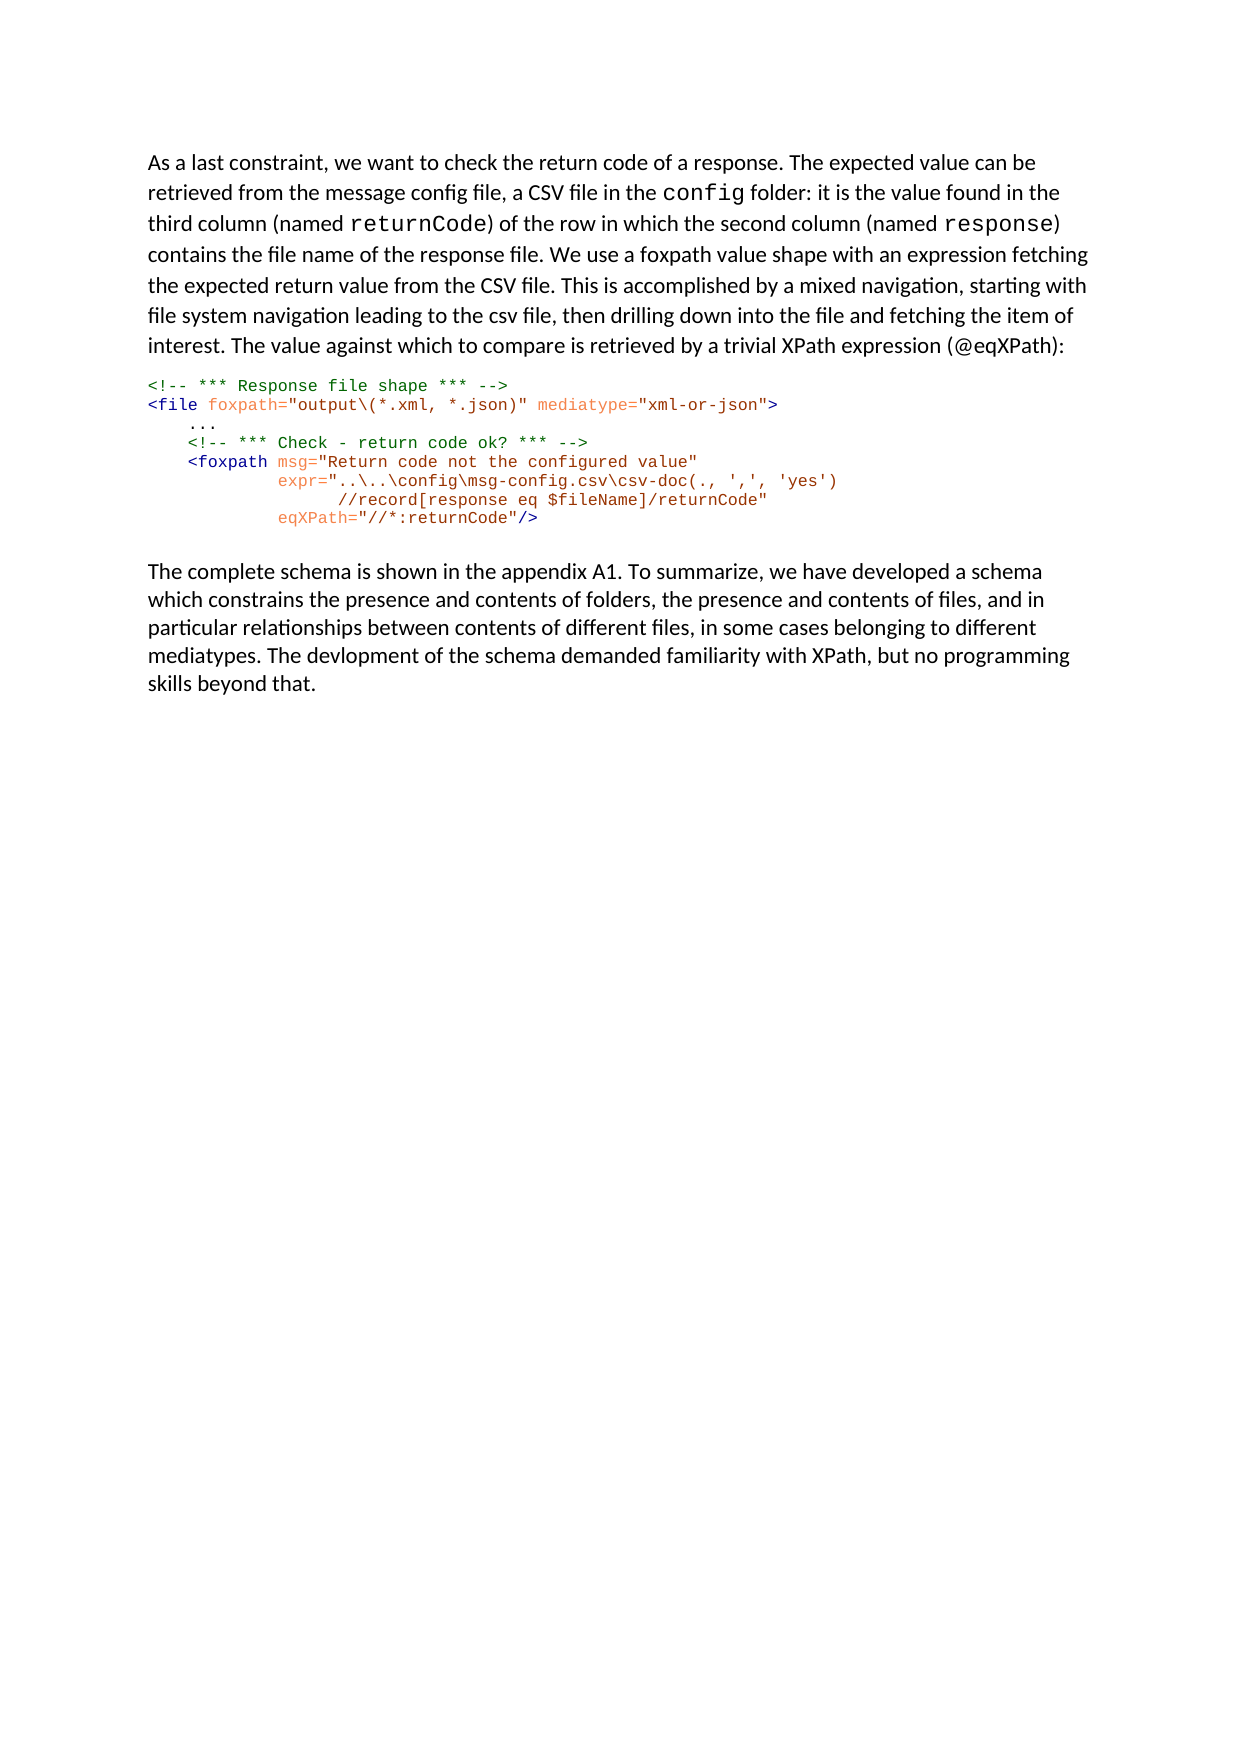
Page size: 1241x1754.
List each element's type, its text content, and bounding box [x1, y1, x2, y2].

text The complete schema is shown in the appendix A1. To summarize, we have developed a schema which constrains the presence and contents of folders, the presence and contents of files, and in particular relationships between contents of different files, in some cases belonging to different mediatypes. The devlopment of the schema demanded familiarity with XPath, but no programming skills beyond that. [148, 557, 1093, 697]
text <!-- *** Response file shape *** --> <file foxpath="output\(*.xml, *.json)" mediatype="xml-or-json"> ... [218, 378, 1093, 434]
text As a last constraint, we want to check the return code of a response. The expected value can be retrieved from the message config file, a CSV file in the config folder: it is the value found in the third column (named returnCode) of the row in which the second column (named response) contains the file name of the response file. We use a foxpath value shape with an expression fetching the expected return value from the CSV file. This is accomplished by a mixed navigation, starting with file system navigation leading to the csv file, then drilling down into the file and fetching the item of interest. The value against which to compare is retrieved by a trivial XPath expression (@eqXPath): [148, 148, 1093, 359]
text <foxpath msg="Return code not the configured value" expr="..\..\config\msg-config.csv\csv-doc(., ',', 'yes') //record[response eq $fileName]/returnCode" eqXPath="//*:returnCode"/> [148, 453, 1093, 557]
text <!-- *** Check - return code ok? *** --> [148, 434, 1093, 453]
